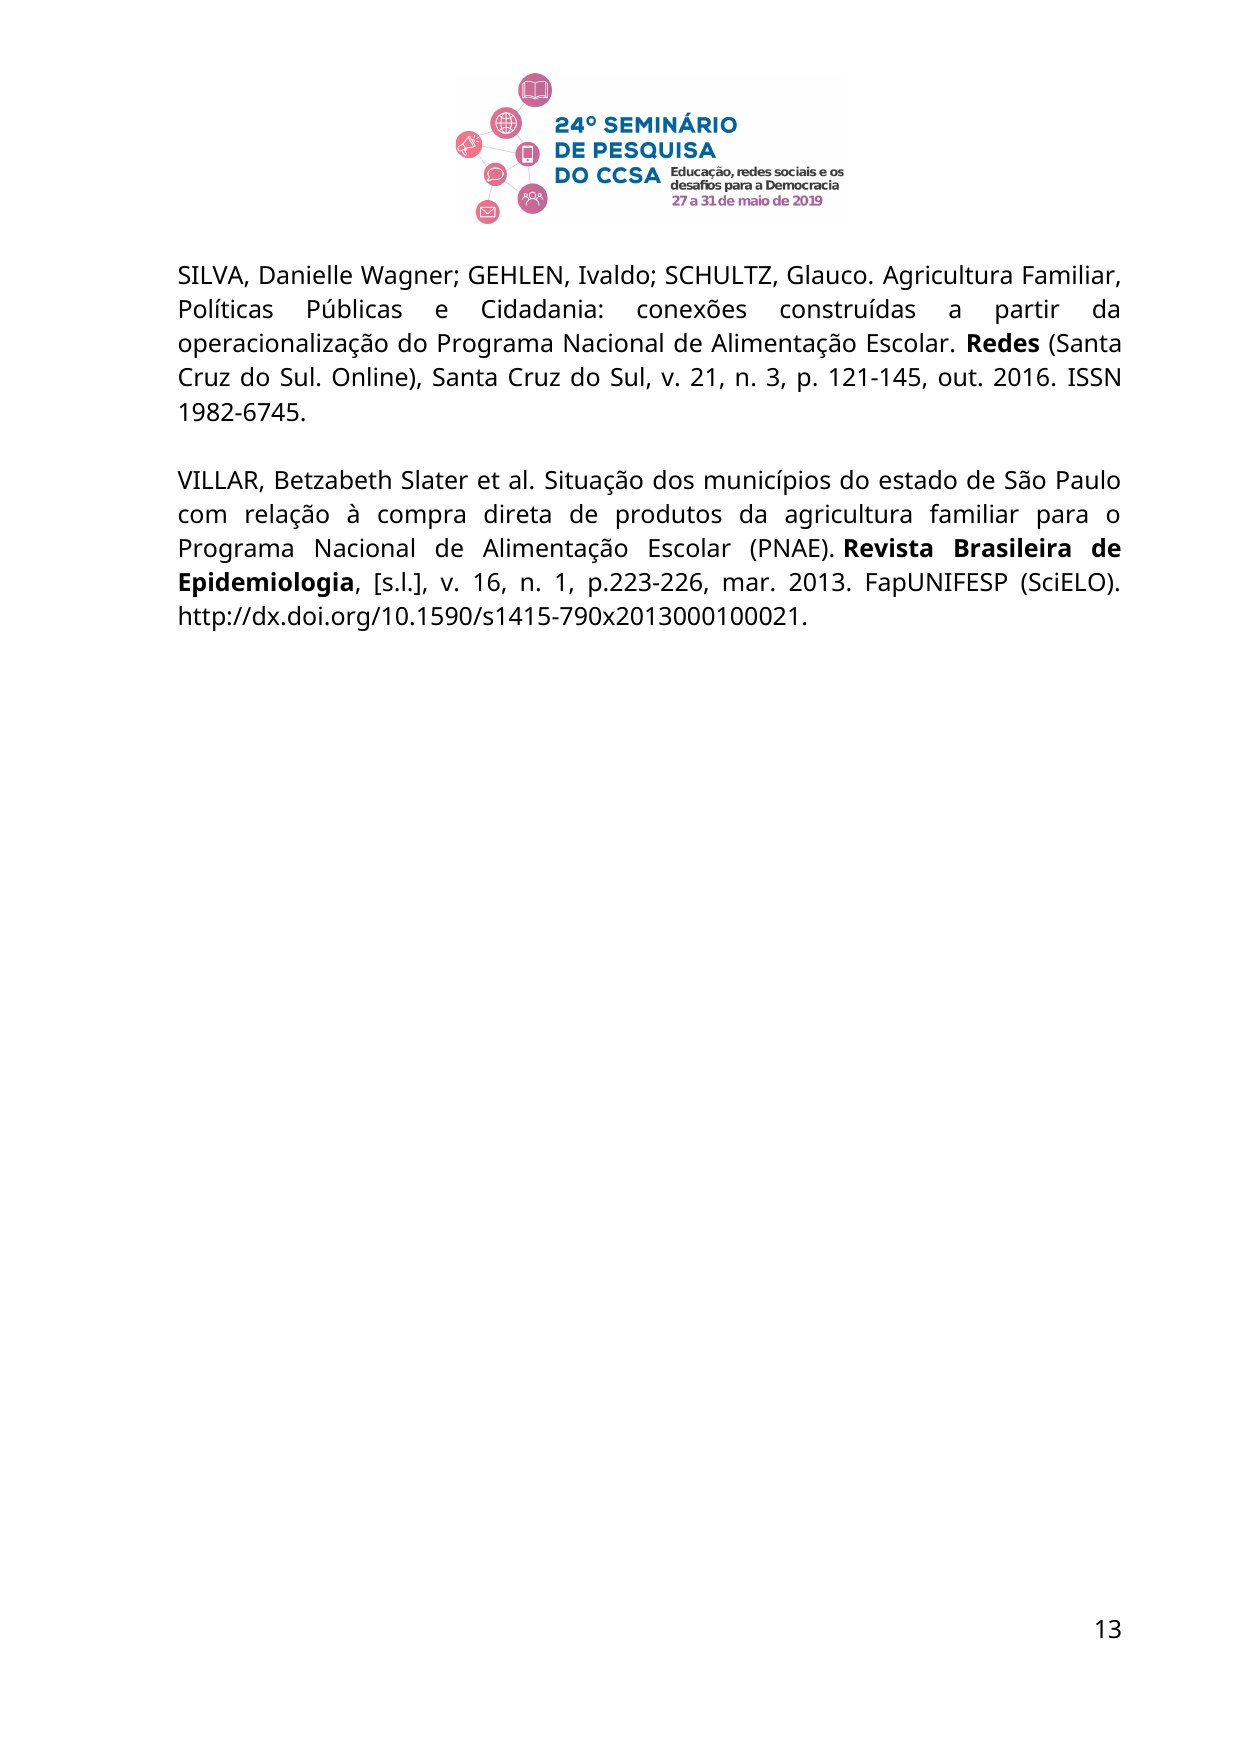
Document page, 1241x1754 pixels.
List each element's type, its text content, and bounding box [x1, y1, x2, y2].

picture [455, 73, 844, 224]
text SILVA, Danielle Wagner; GEHLEN, Ivaldo; SCHULTZ, Glauco. Agricultura Familiar, Políticas Públicas e Cidadania: conexões construídas a partir da operacionalização do Programa Nacional de Alimentação Escolar. Redes (Santa Cruz do Sul. Online), Santa Cruz do Sul, v. 21, n. 3, p. 121-145, out. 2016. ISSN 1982-6745. [177, 258, 1122, 428]
text VILLAR, Betzabeth Slater et al. Situação dos municípios do estado de São Paulo com relação à compra direta de produtos da agricultura familiar para o Programa Nacional de Alimentação Escolar (PNAE). Revista Brasileira de Epidemiologia, [s.l.], v. 16, n. 1, p.223-226, mar. 2013. FapUNIFESP (SciELO). http://dx.doi.org/10.1590/s1415-790x2013000100021. [177, 564, 1122, 633]
